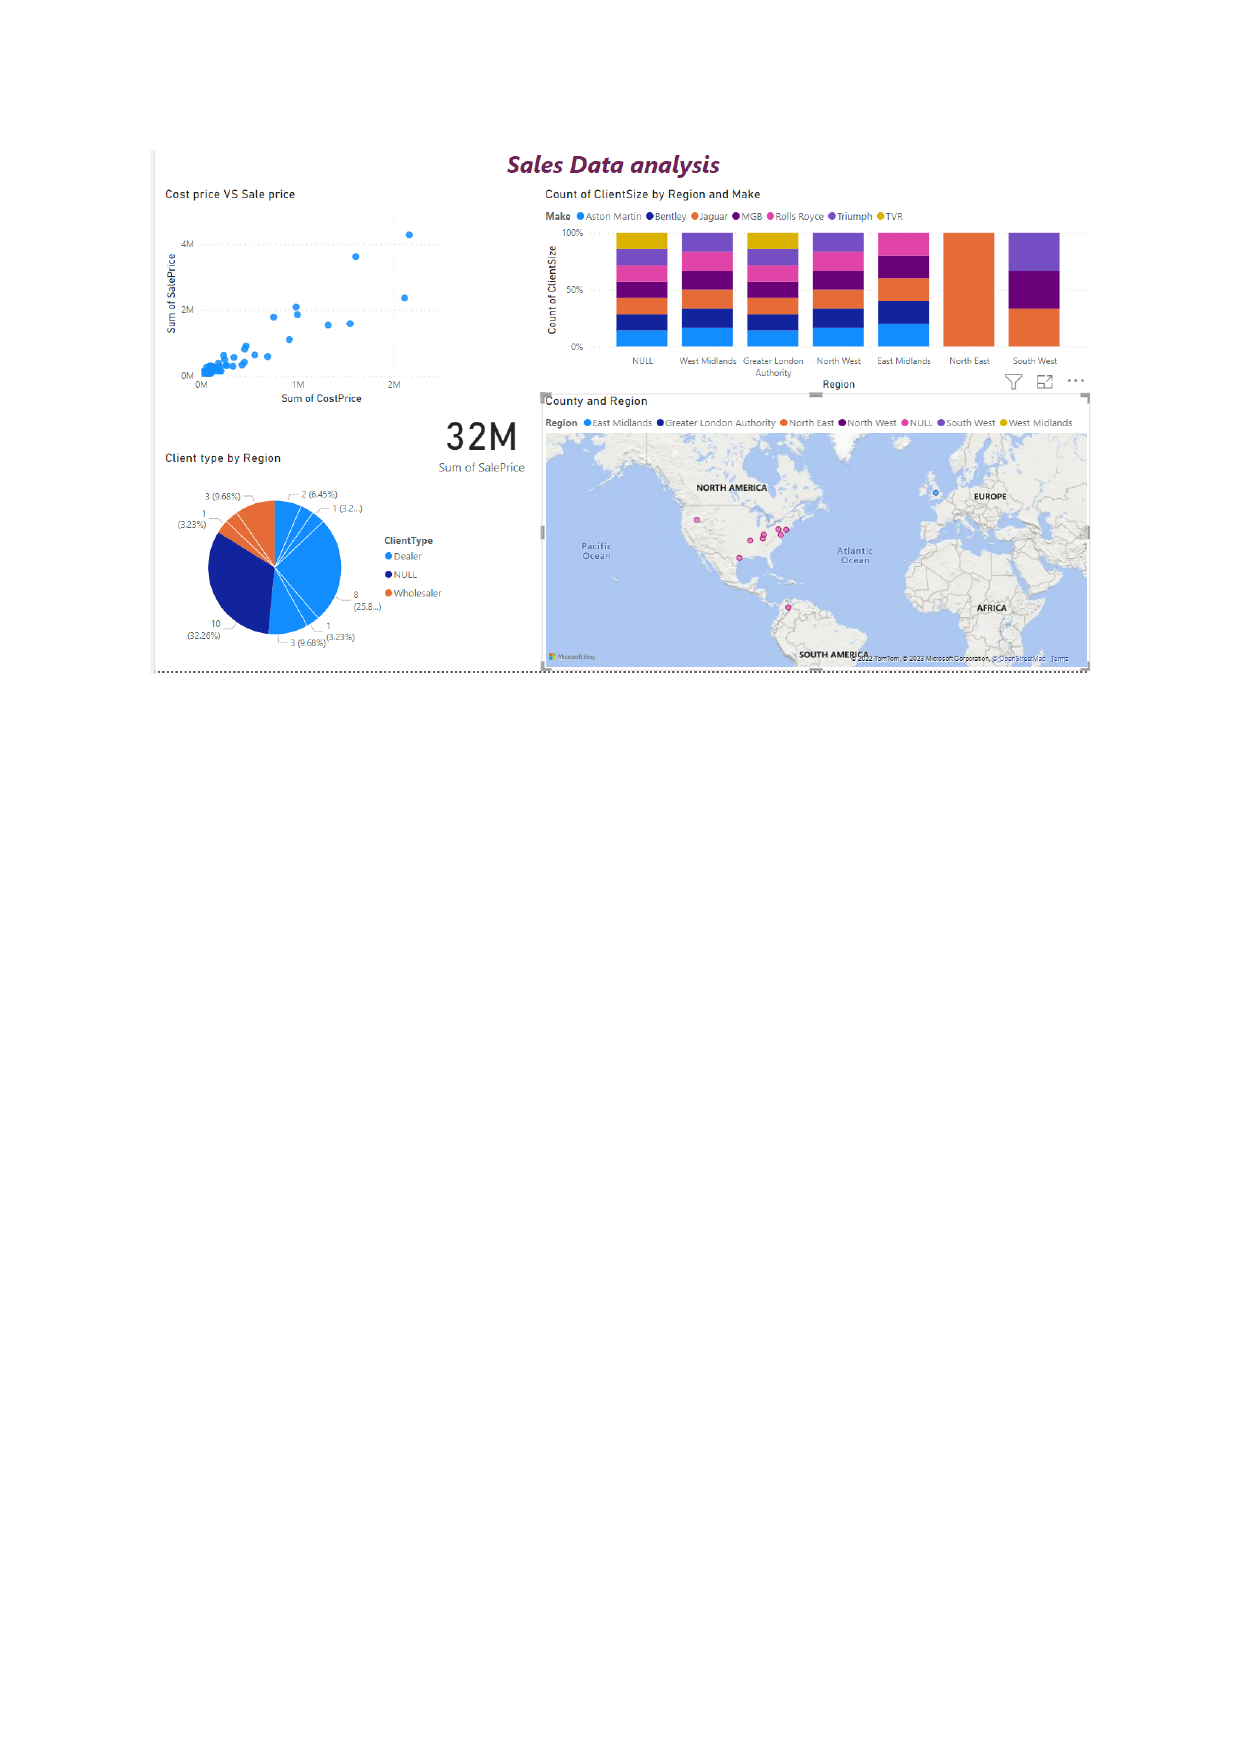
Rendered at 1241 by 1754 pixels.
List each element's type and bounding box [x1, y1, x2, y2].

picture [150, 150, 1091, 674]
